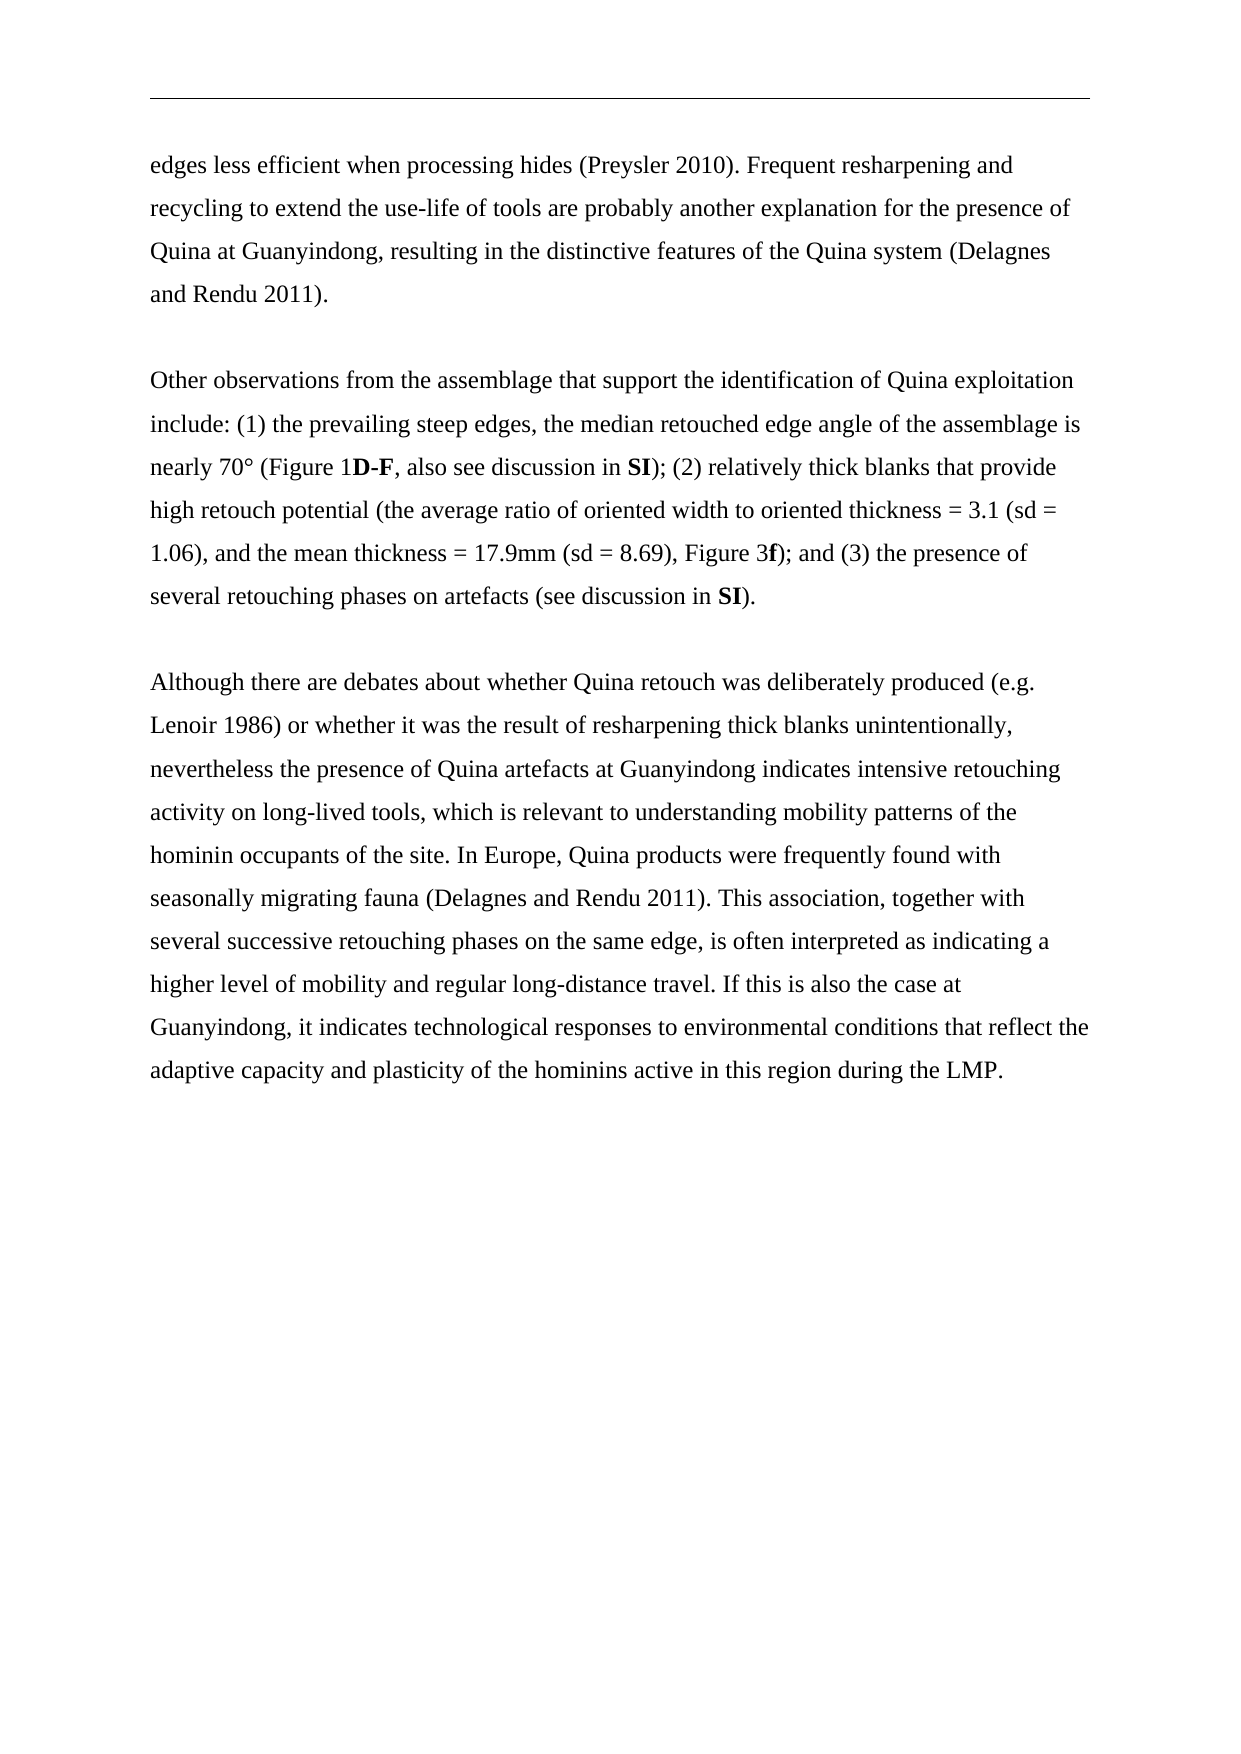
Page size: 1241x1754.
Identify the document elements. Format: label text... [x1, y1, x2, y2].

text Other observations from the assemblage that support the identification of Quina exploitation include: (1) the prevailing steep edges, the median retouched edge angle of the assemblage is nearly 70° (Figure 1D-F, also see discussion in SI); (2) relatively thick blanks that provide high retouch potential (the average ratio of oriented width to oriented thickness = 3.1 (sd = 1.06), and the mean thickness = 17.9mm (sd = 8.69), Figure 3f); and (3) the presence of several retouching phases on artefacts (see discussion in SI). [150, 366, 1090, 610]
text Although there are debates about whether Quina retouch was deliberately produced (e.g. Lenoir 1986) or whether it was the result of resharpening thick blanks unintentionally, nevertheless the presence of Quina artefacts at Guanyindong indicates intensive retouching activity on long-lived tools, which is relevant to understanding mobility patterns of the hominin occupants of the site. In Europe, Quina products were frequently found with seasonally migrating fauna (Delagnes and Rendu 2011). This association, together with several successive retouching phases on the same edge, is often interpreted as indicating a higher level of mobility and regular long-distance travel. If this is also the case at Guanyindong, it indicates technological responses to environmental conditions that reflect the adaptive capacity and plasticity of the hominins active in this region during the LMP. [150, 667, 1090, 1084]
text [150, 150, 1090, 308]
